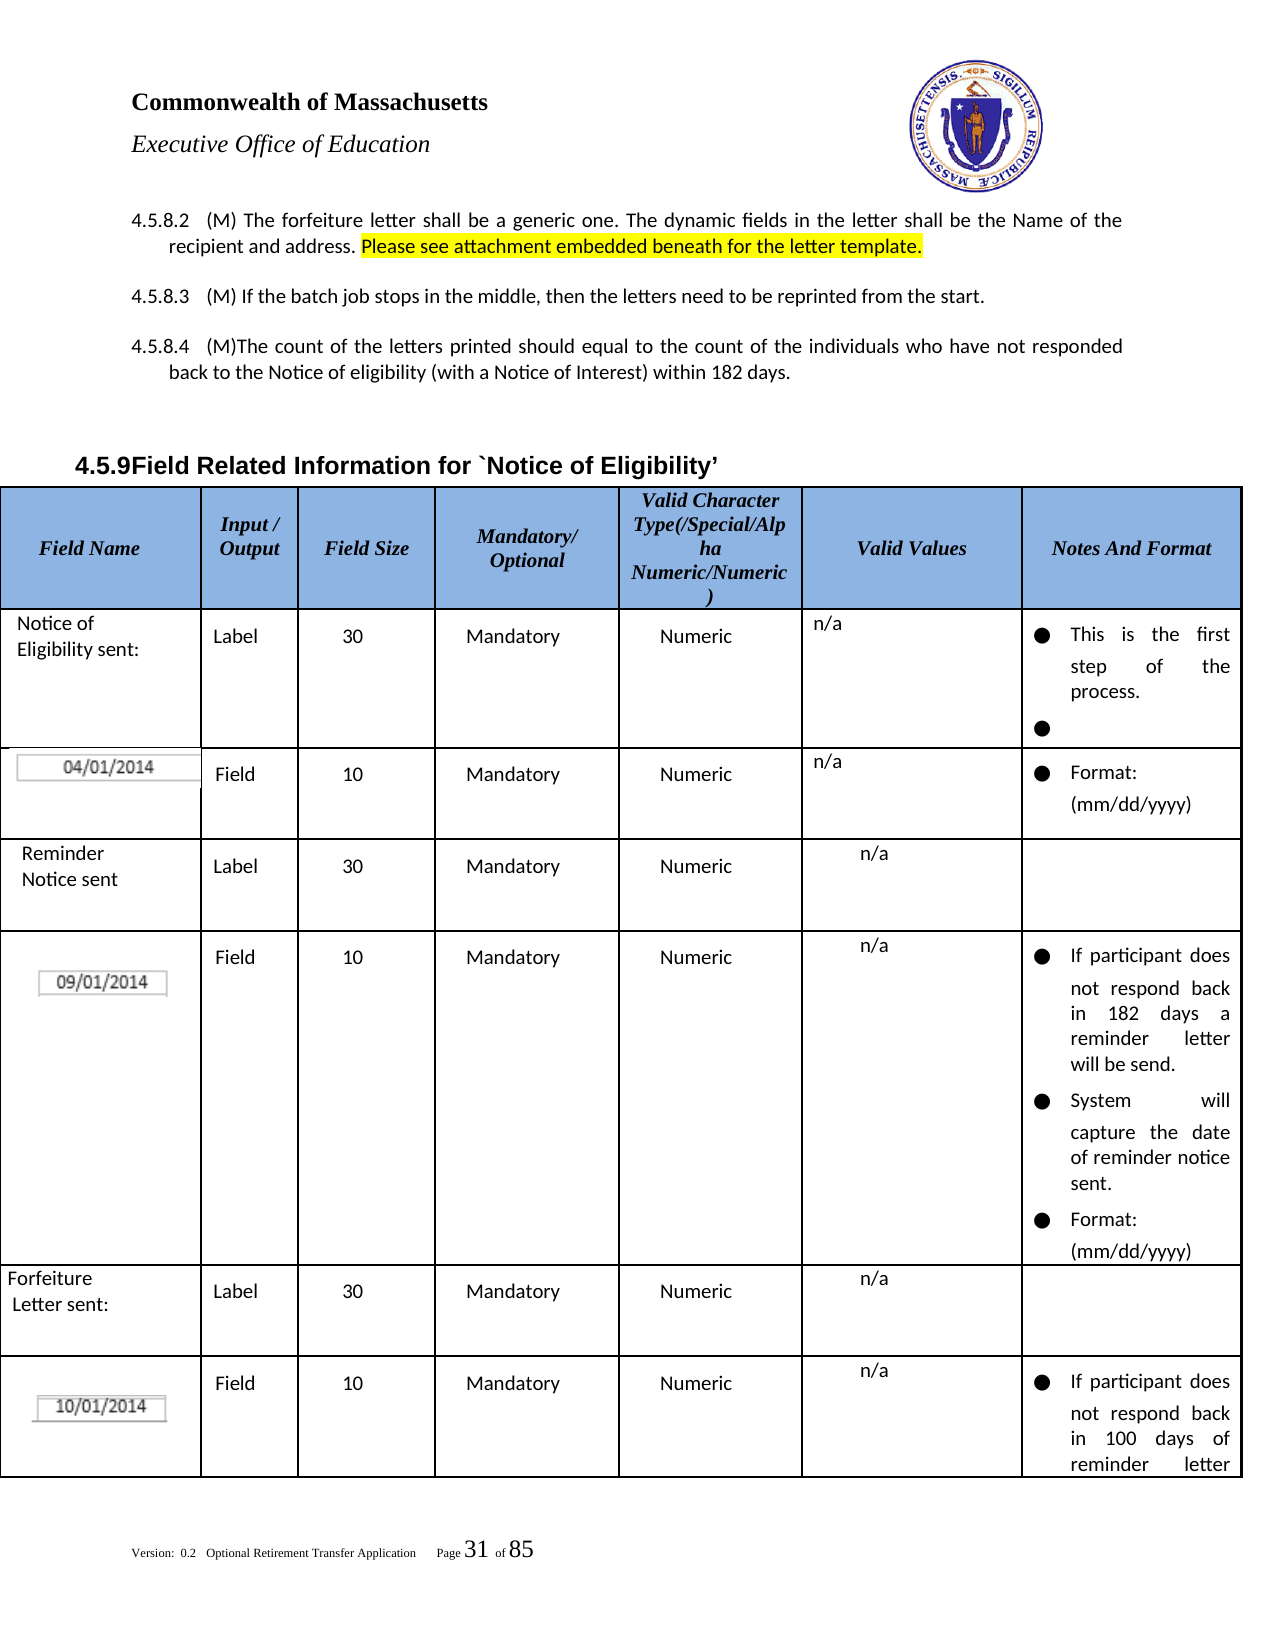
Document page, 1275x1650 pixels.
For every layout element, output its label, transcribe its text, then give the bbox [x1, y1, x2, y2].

table_header Field Name [1, 488, 200, 608]
table_cell Mandatory [436, 1266, 618, 1355]
table_cell Label [202, 610, 297, 747]
table_cell Label [202, 1266, 297, 1355]
table_cell Field [202, 1357, 297, 1476]
list Field Related Information for `Notice of Eligibility’ [75, 451, 1125, 479]
table_cell Mandatory [436, 840, 618, 930]
table_cell Numeric [620, 610, 801, 747]
table_cell Numeric [620, 749, 801, 838]
table_cell n/a [803, 932, 1021, 1263]
table_header Mandatory/ Optional [436, 488, 618, 608]
table_cell Label [202, 840, 297, 930]
table_cell 30 [299, 840, 434, 930]
table_cell n/a [803, 610, 1021, 747]
list (M) The forfeiture letter shall be a generic one. The dynamic fields in the letter shall be the Name of the recipient and address. Please see attachment embedded beneath for the letter template. [131, 207, 1125, 258]
table_cell Format: (mm/dd/yyyy) [1023, 749, 1240, 838]
table_cell Reminder Notice sent [1, 840, 200, 930]
table_cell This is the first step of the process. [1023, 610, 1240, 747]
table_cell n/a [803, 1266, 1021, 1355]
table_cell If participant does not respond back in 182 days a reminder letter will be send. System will capture the date of reminder notice sent. Format: (mm/dd/yyyy) [1023, 932, 1240, 1263]
table_cell Notice of Eligibility sent: ( [1, 610, 200, 747]
picture [900, 53, 1050, 199]
table_cell [1, 1357, 200, 1476]
table_cell n/a [803, 840, 1021, 930]
table_cell n/a [803, 749, 1021, 838]
table_cell [1, 749, 200, 838]
table_cell 30 [299, 610, 434, 747]
table_cell 30 [299, 1266, 434, 1355]
table_header Notes And Format [1023, 488, 1240, 608]
table_header Valid Values [803, 488, 1021, 608]
table_cell Mandatory [436, 749, 618, 838]
table_header Valid Character Type(/Special/Alpha Numeric/Numeric) [620, 488, 801, 608]
table_header Input / Output [202, 488, 297, 608]
table_cell Numeric [620, 1357, 801, 1476]
table_cell Field [202, 932, 297, 1263]
table_cell Numeric [620, 840, 801, 930]
table_cell n/a [803, 1357, 1021, 1476]
list (M) If the batch job stops in the middle, then the letters need to be reprinted from the start. [131, 283, 1125, 309]
table_cell Mandatory [436, 932, 618, 1263]
table_cell [1, 932, 200, 1263]
table_cell Field [202, 749, 297, 838]
picture [9, 748, 201, 788]
table_cell [1023, 840, 1240, 930]
picture [37, 970, 171, 997]
table_cell Mandatory [436, 610, 618, 747]
table_cell 10 [299, 932, 434, 1263]
table_cell Mandatory [436, 1357, 618, 1476]
list (M)The count of the letters printed should equal to the count of the individuals who have not responded back to the Notice of eligibility (with a Notice of Interest) within 182 days. [131, 334, 1125, 384]
table_cell 10 [299, 749, 434, 838]
table_header Field Size [299, 488, 434, 608]
table_cell Numeric [620, 932, 801, 1263]
table_cell 10 [299, 1357, 434, 1476]
picture [31, 1395, 168, 1424]
table_cell Forfeiture Letter sent: [1, 1266, 200, 1355]
table_cell Numeric [620, 1266, 801, 1355]
table_cell [1023, 1266, 1240, 1355]
